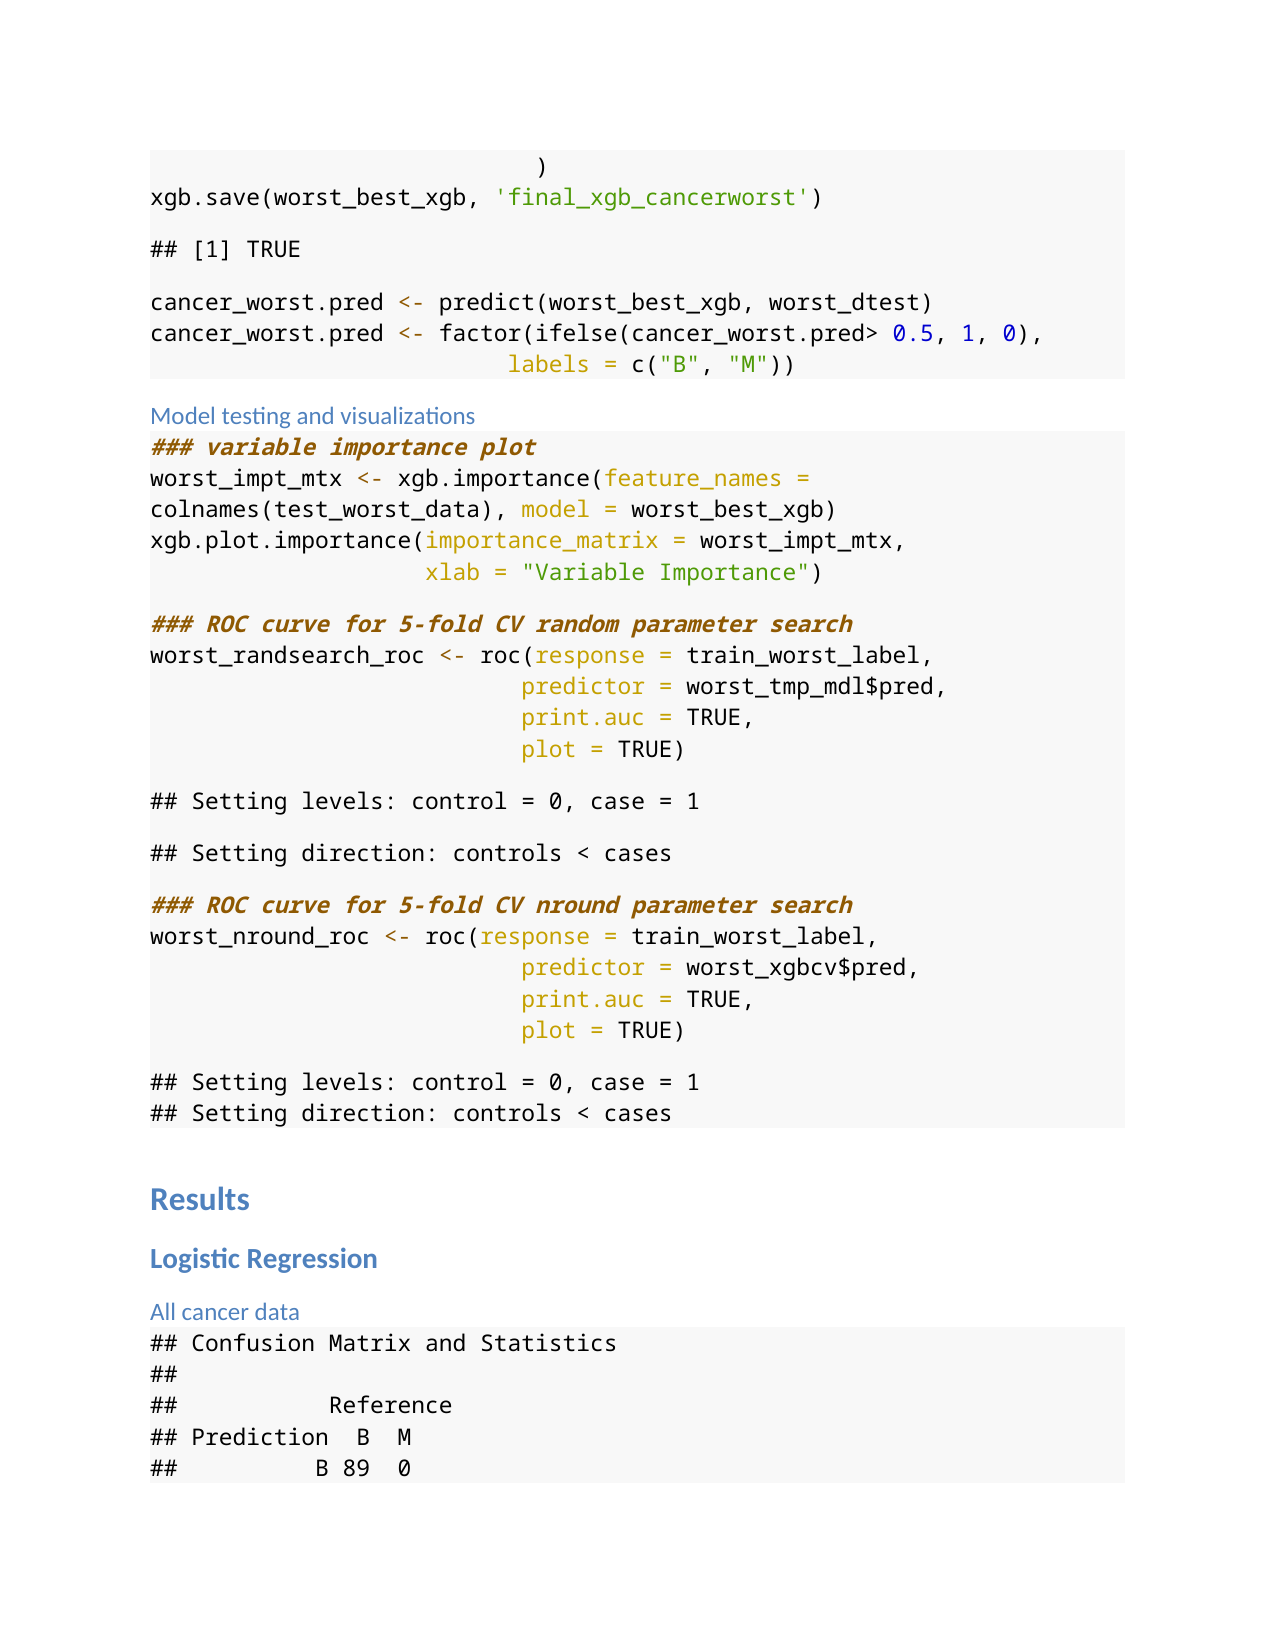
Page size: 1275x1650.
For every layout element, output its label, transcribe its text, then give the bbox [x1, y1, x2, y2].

text ## Setting levels: control = 0, case = 1 ## Setting direction: controls < cases [150, 1066, 1125, 1128]
subtitle All cancer data [150, 1296, 1125, 1327]
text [150, 1327, 1125, 1483]
text ### variable importance plot worst_impt_mtx <- xgb.importance(feature_names = colnames(test_worst_data), model = worst_best_xgb) xgb.plot.importance(importance_matrix = worst_impt_mtx, xlab = "Variable Importance") [535, 431, 1125, 587]
text cancer_worst.pred <- predict(worst_best_xgb, worst_dtest) cancer_worst.pred <- factor(ifelse(cancer_worst.pred> 0.5, 1, 0), labels = c("B", "M")) [796, 285, 1125, 379]
text ### ROC curve for 5-fold CV random parameter search worst_randsearch_roc <- roc(response = train_worst_label, predictor = worst_tmp_mdl$pred, print.auc = TRUE, plot = TRUE) [686, 608, 1125, 764]
text ### ROC curve for 5-fold CV nround parameter search worst_nround_roc <- roc(response = train_worst_label, predictor = worst_xgbcv$pred, print.auc = TRUE, plot = TRUE) [686, 889, 1125, 1045]
text ## Setting levels: control = 0, case = 1 [150, 785, 1125, 816]
subtitle Model testing and visualizations [150, 400, 1125, 431]
subtitle Logistic Regression [150, 1240, 1125, 1276]
text ## [1] TRUE [150, 233, 1125, 264]
text ## Setting direction: controls < cases [150, 837, 1125, 868]
subtitle Results [150, 1178, 1125, 1219]
